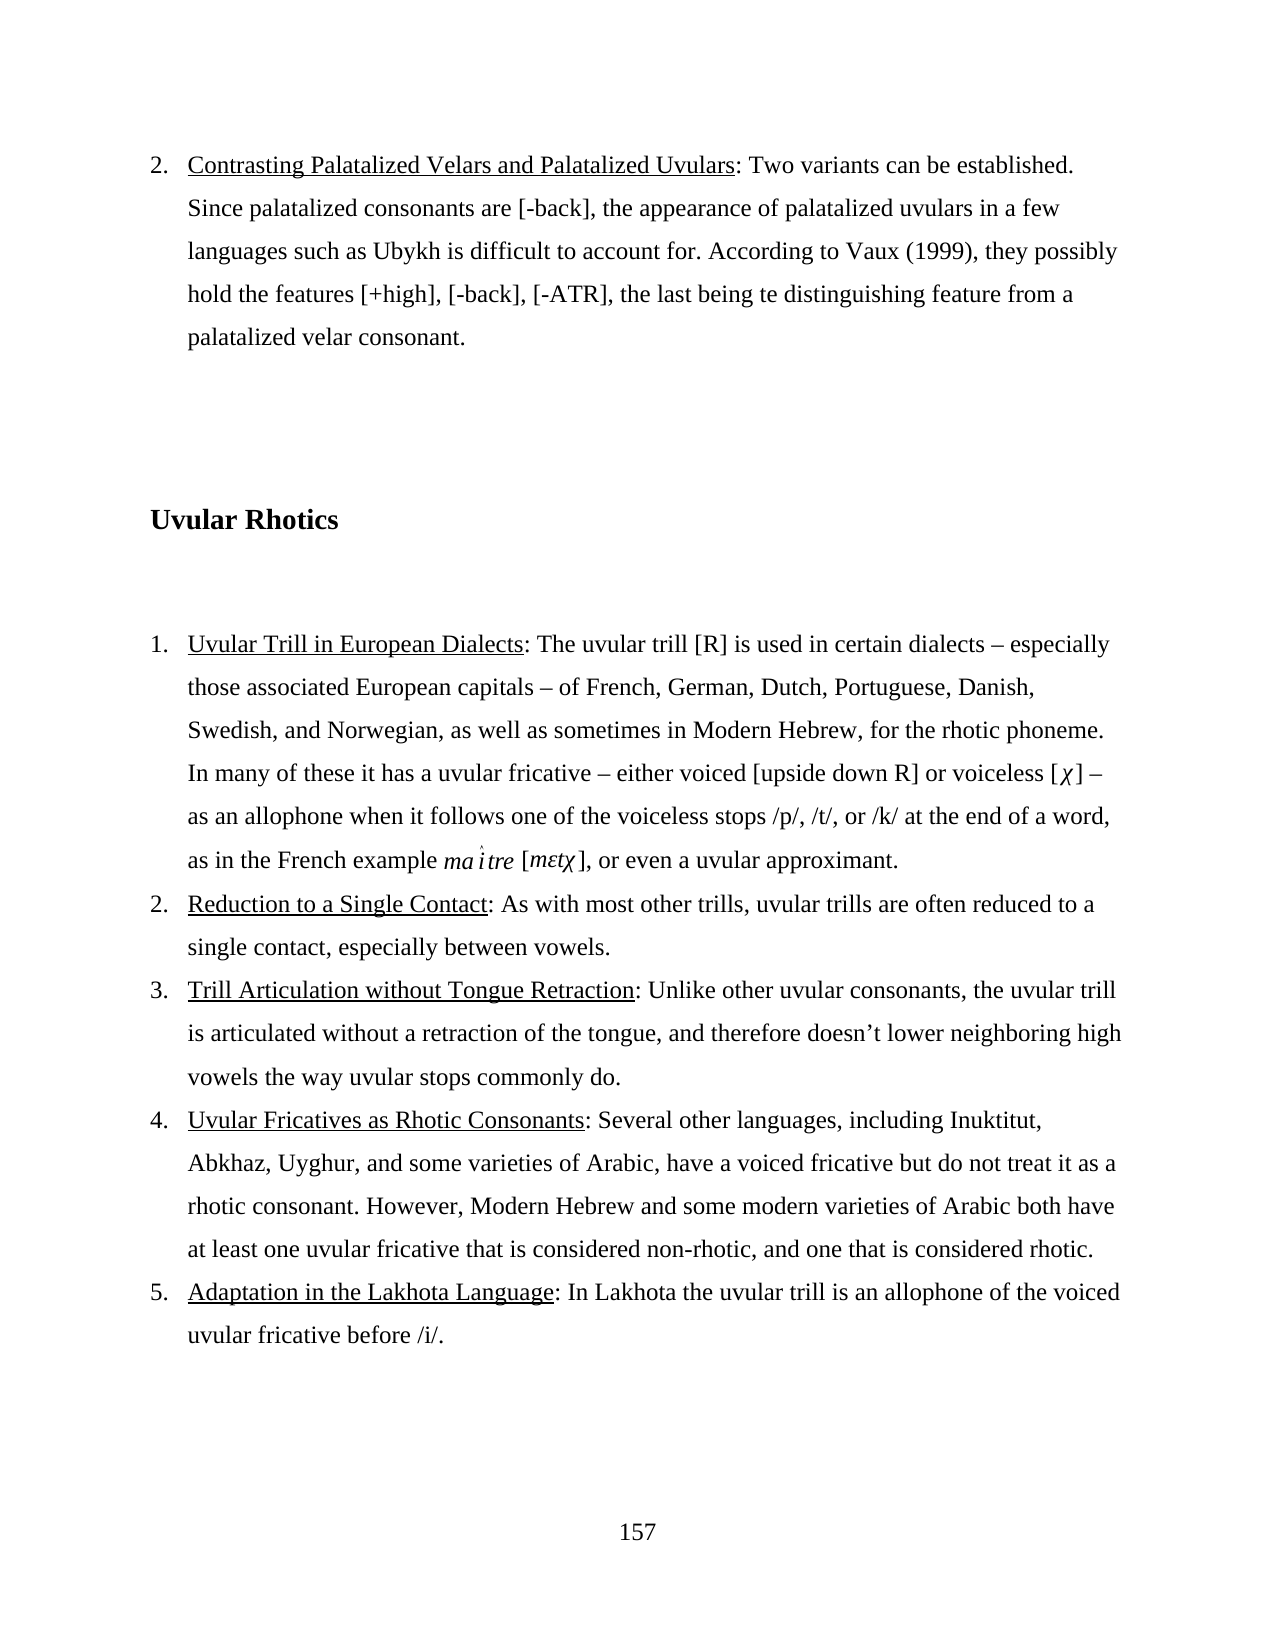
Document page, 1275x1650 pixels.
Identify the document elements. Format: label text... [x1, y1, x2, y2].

list Trill Articulation without Tongue Retraction: Unlike other uvular consonants, the uvular trill is articulated without a retraction of the tongue, and therefore doesn’t lower neighboring high vowels the way uvular stops commonly do. [150, 975, 1125, 1090]
text Uvular Rhotics [150, 502, 1125, 535]
list Uvular Trill in European Dialects: The uvular trill [R] is used in certain dialects – especially those associated European capitals – of French, German, Dutch, Portuguese, Danish, Swedish, and Norwegian, as well as sometimes in Modern Hebrew, for the rhotic phoneme. In many of these it has a uvular fricative – either voiced [upside down R] or voiceless [] – as an allophone when it follows one of the voiceless stops /p/, /t/, or /k/ at the end of a word, as in the French example [], or even a uvular approximant. [150, 629, 1125, 875]
list Reduction to a Single Contact: As with most other trills, uvular trills are often reduced to a single contact, especially between vowels. [150, 889, 1125, 961]
list Uvular Fricatives as Rhotic Consonants: Several other languages, including Inuktitut, Abkhaz, Uyghur, and some varieties of Arabic, have a voiced fricative but do not treat it as a rhotic consonant. However, Modern Hebrew and some modern varieties of Arabic both have at least one uvular fricative that is considered non-rhotic, and one that is considered rhotic. [150, 1105, 1125, 1263]
list Contrasting Palatalized Velars and Palatalized Uvulars: Two variants can be established. Since palatalized consonants are [-back], the appearance of palatalized uvulars in a few languages such as Ubykh is difficult to account for. According to Vaux (1999), they possibly hold the features [+high], [-back], [-ATR], the last being te distinguishing feature from a palatalized velar consonant. [150, 150, 1125, 351]
list Adaptation in the Lakhota Language: In Lakhota the uvular trill is an allophone of the voiced uvular fricative before /i/. [150, 1277, 1125, 1349]
